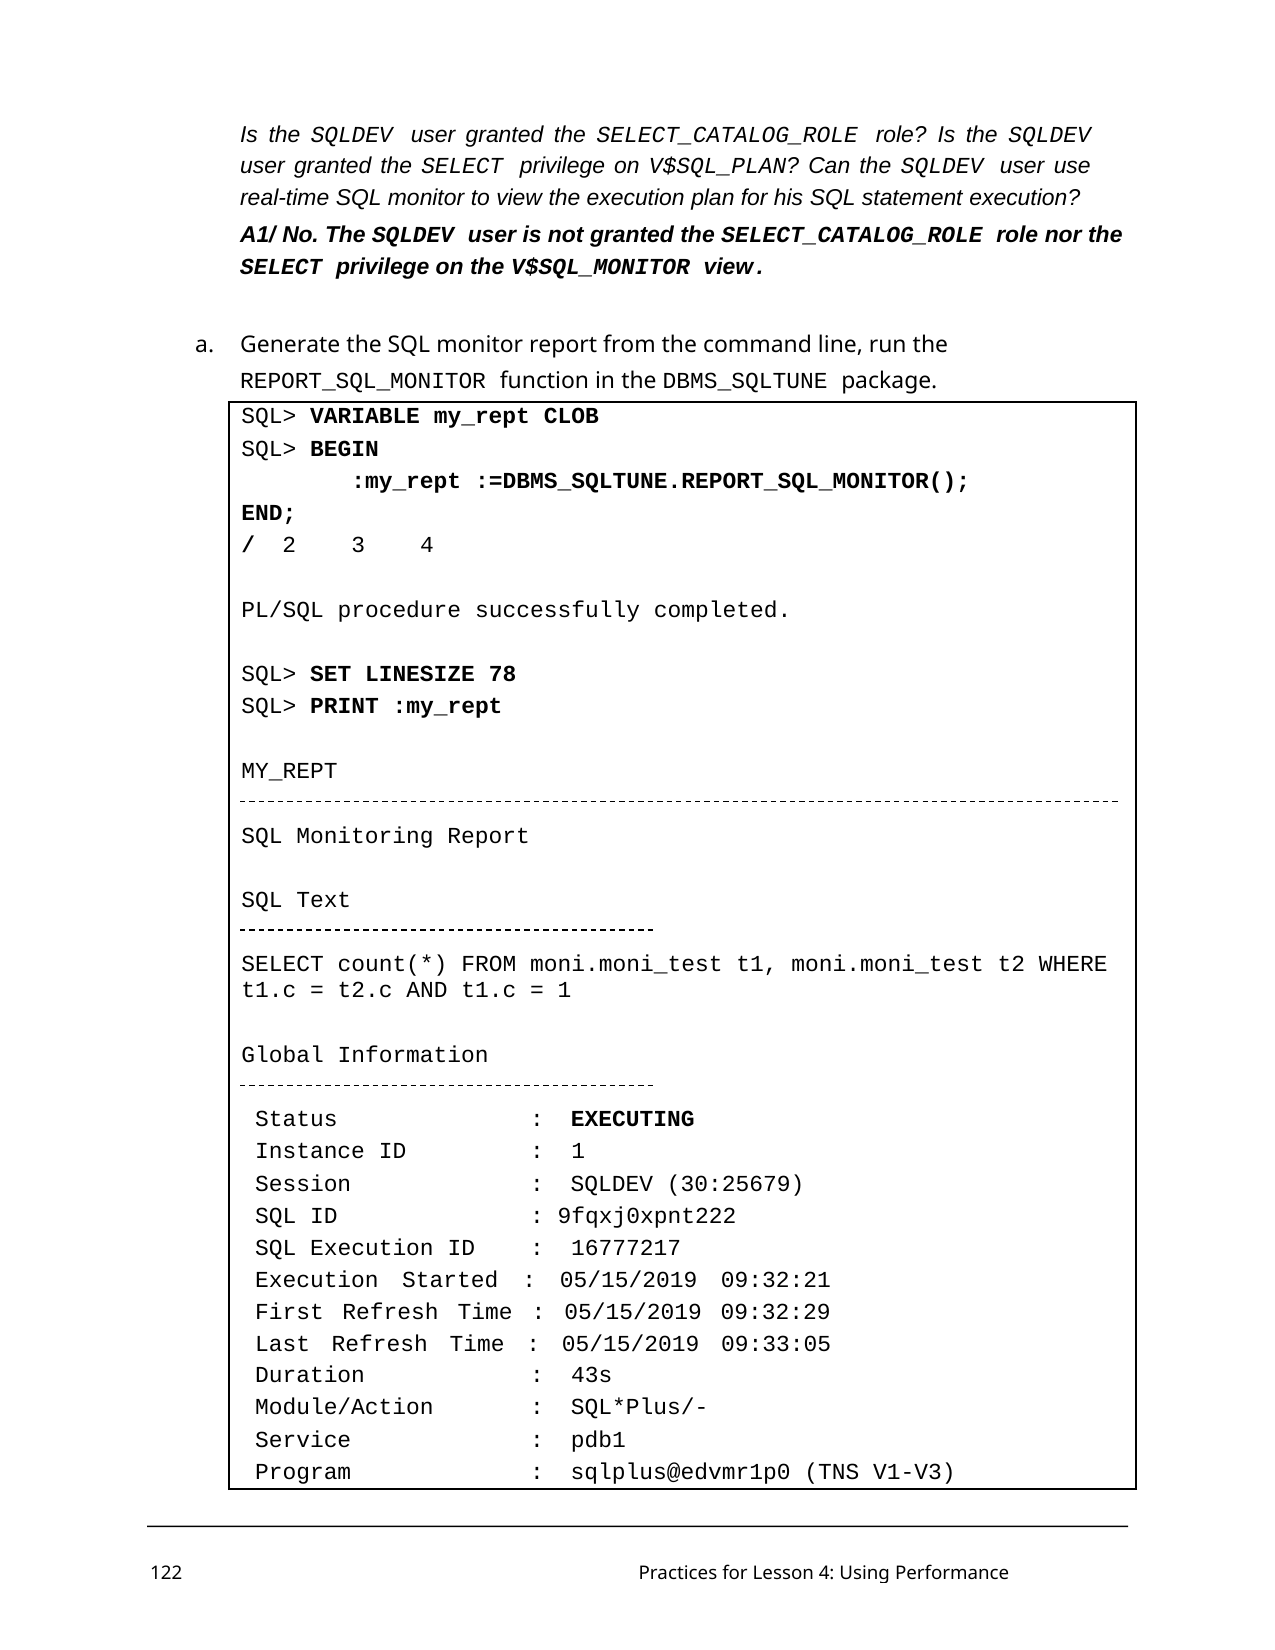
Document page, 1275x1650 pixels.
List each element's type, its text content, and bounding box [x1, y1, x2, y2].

text Is the SQLDEV user granted the SELECT_CATALOG_ROLE role? Is the SQLDEV user granted the SELECT privilege on V$SQL_PLAN? Can the SQLDEV user use real-time SQL monitor to view the execution plan for his SQL statement execution? [240, 121, 1091, 210]
list Generate the SQL monitor report from the command line, run the [195, 328, 1267, 359]
text REPORT_SQL_MONITOR function in the DBMS_SQLTUNE package. [240, 364, 1267, 395]
text SELECT privilege on the V$SQL_MONITOR view. [240, 253, 1267, 281]
subtitle A1/ No. The SQLDEV user is not granted the SELECT_CATALOG_ROLE role nor the [240, 221, 1267, 249]
